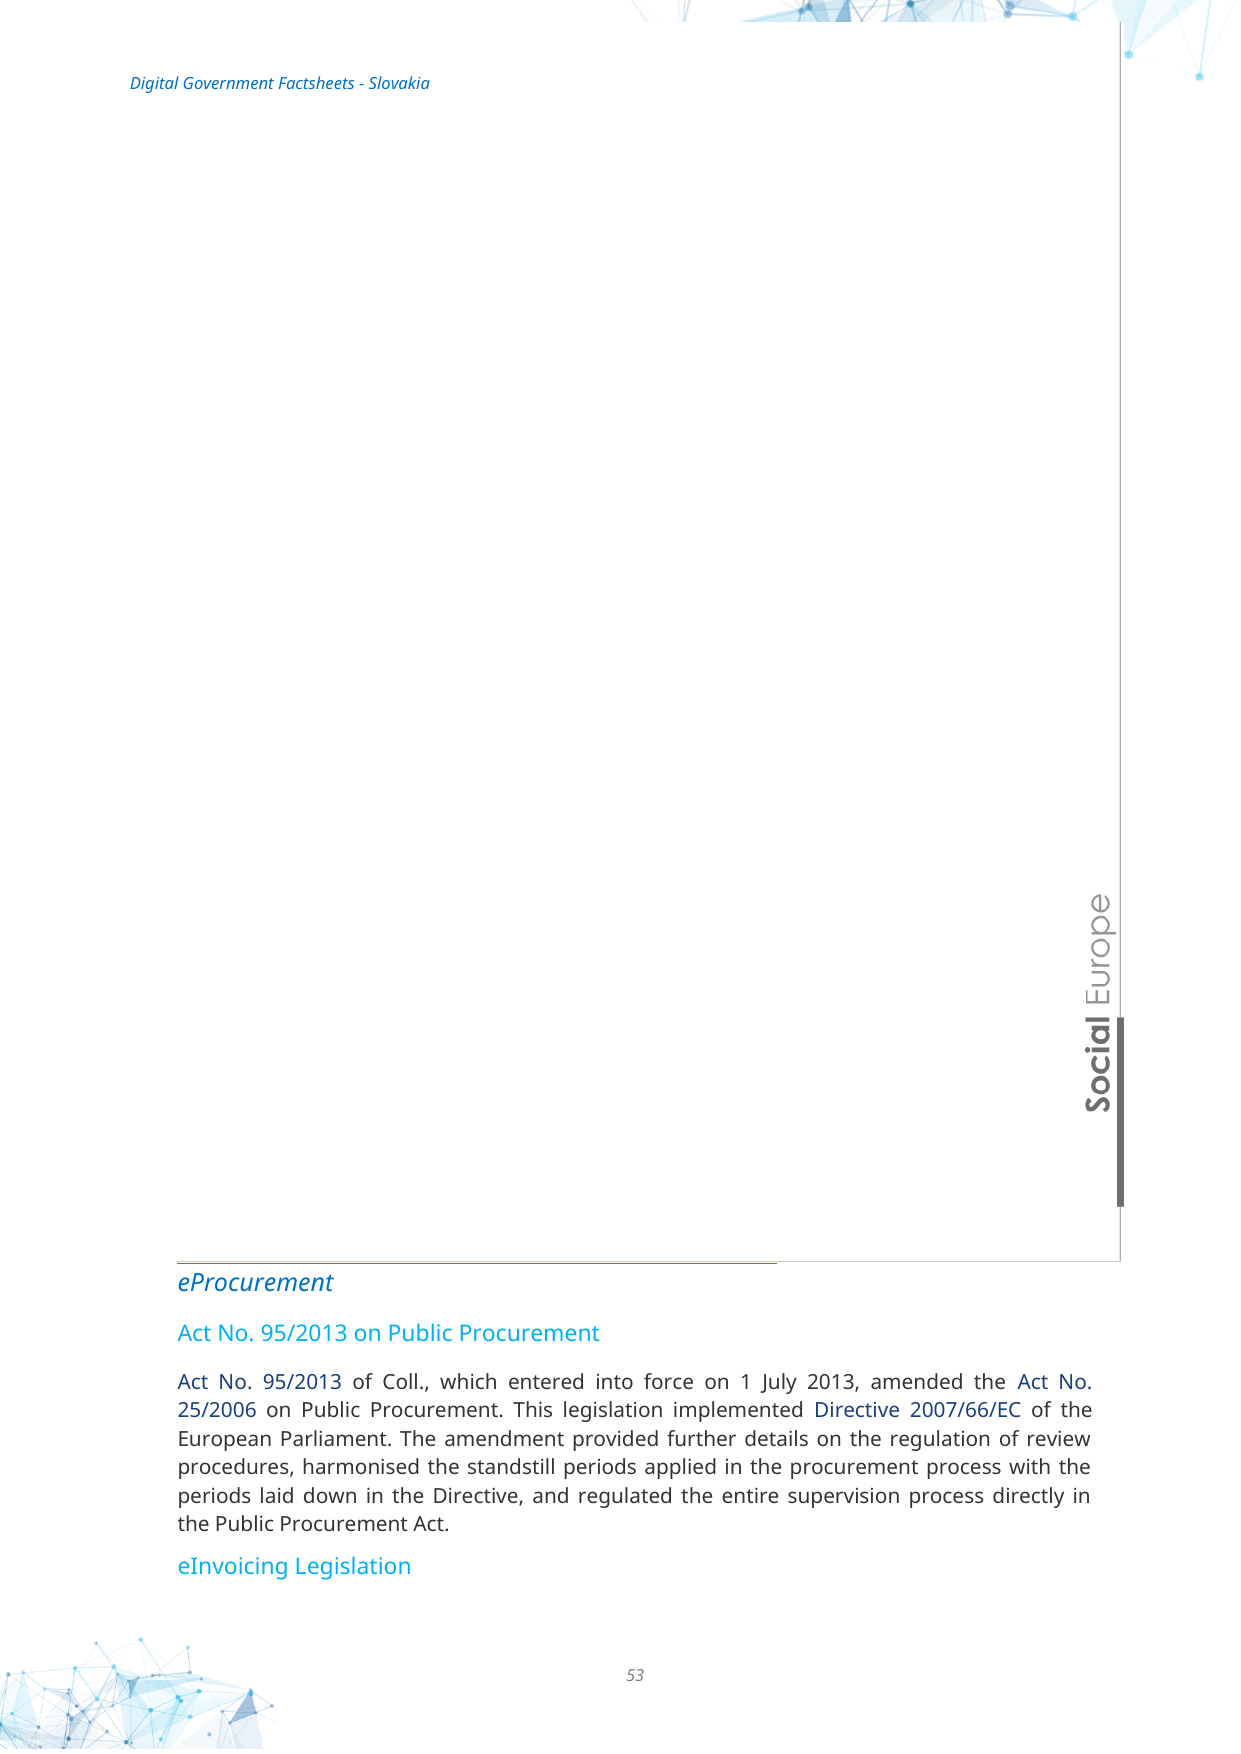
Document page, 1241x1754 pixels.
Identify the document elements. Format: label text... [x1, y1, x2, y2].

subtitle Act No. 95/2013 on Public Procurement [177, 1317, 1092, 1348]
picture [177, 22, 1124, 1262]
subtitle eProcurement [177, 1264, 1092, 1298]
text Act No. 95/2013 of Coll., which entered into force on 1 July 2013, amended the Act No. 25/2006 on Public Procurement. This legislation implemented Directive 2007/66/EC of the European Parliament. The amendment provided further details on the regulation of review procedures, harmonised the standstill periods applied in the procurement process with the periods laid down in the Directive, and regulated the entire supervision process directly in the Public Procurement Act. [177, 1367, 1092, 1538]
subtitle eInvoicing Legislation [177, 1550, 1092, 1582]
